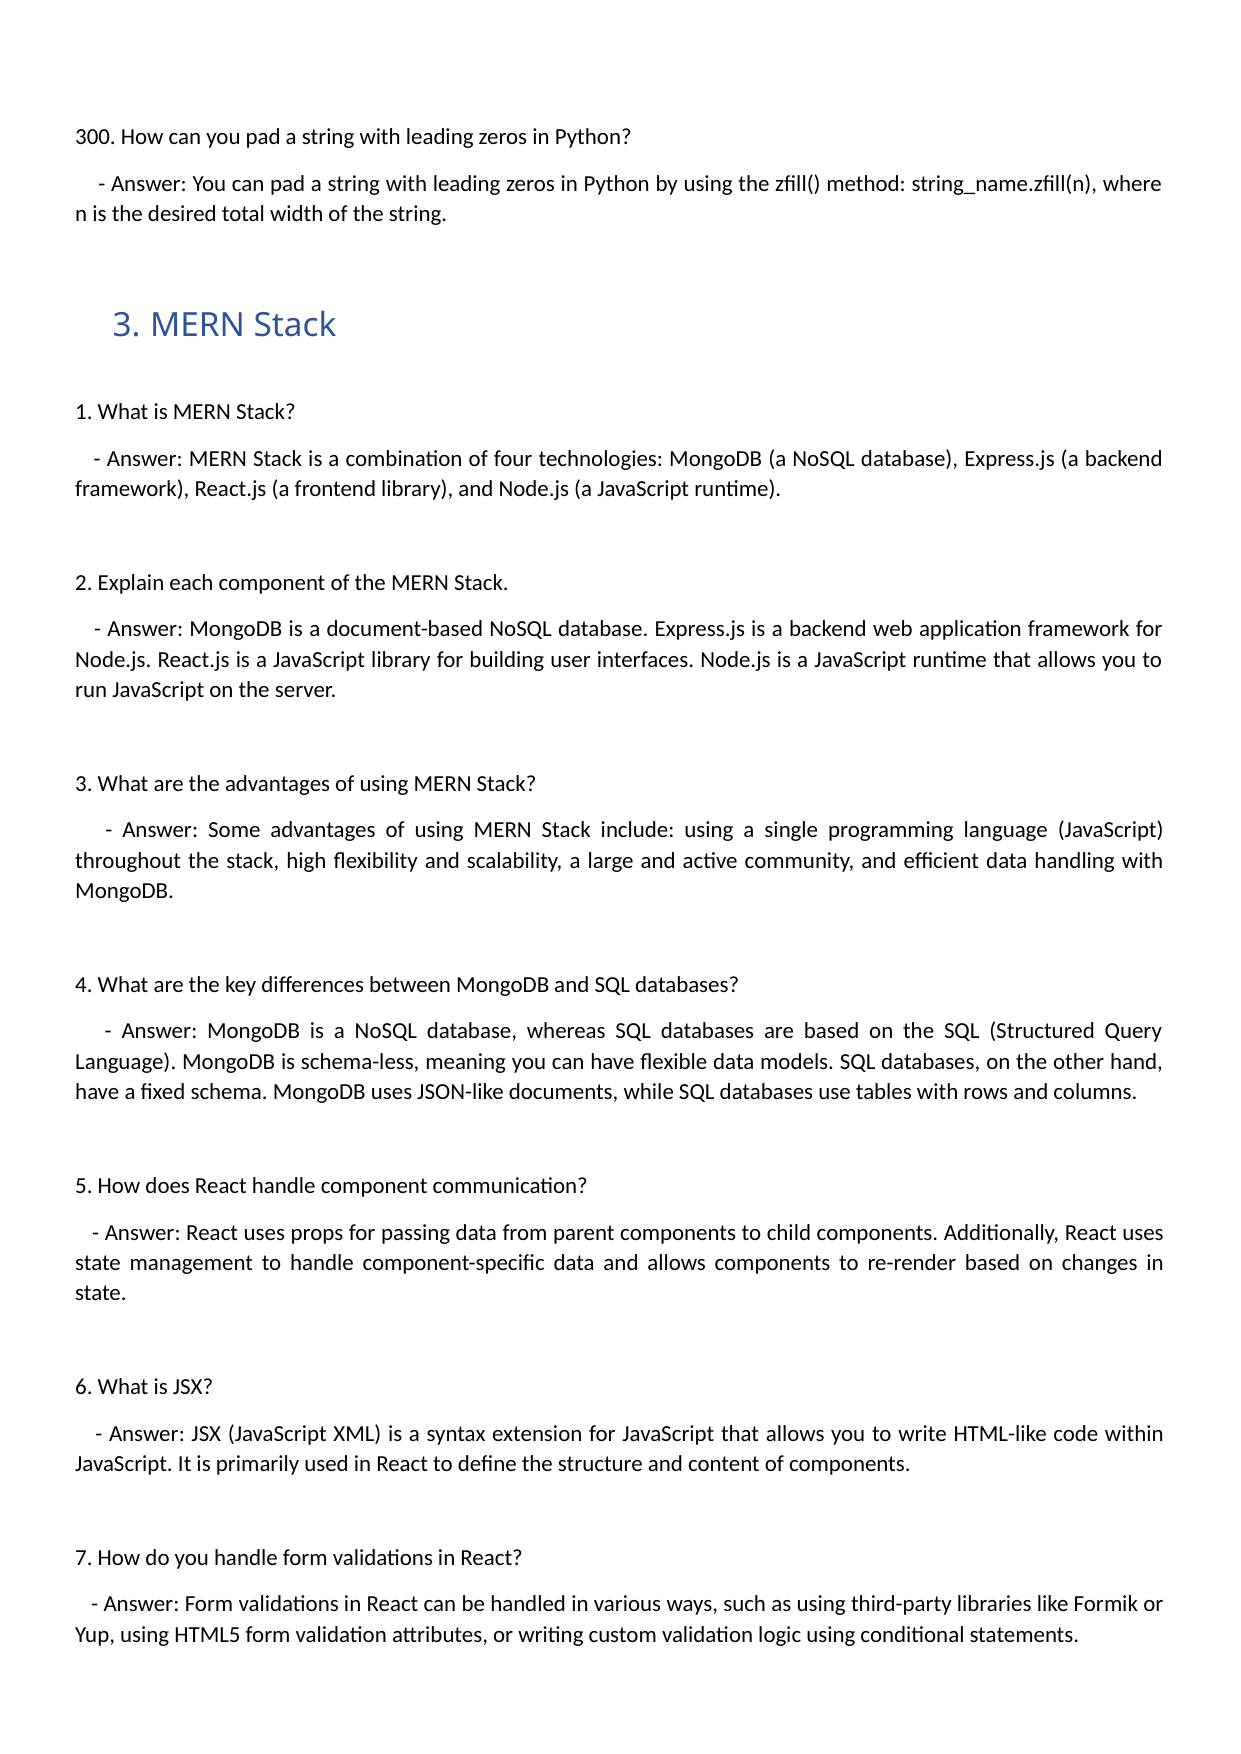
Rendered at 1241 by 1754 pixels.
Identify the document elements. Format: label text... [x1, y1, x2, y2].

text 6. What is JSX? [75, 1372, 1165, 1400]
text - Answer: MongoDB is a document-based NoSQL database. Express.js is a backend web application framework for Node.js. React.js is a JavaScript library for building user interfaces. Node.js is a JavaScript runtime that allows you to run JavaScript on the server. [75, 614, 1165, 703]
subtitle MERN Stack [112, 301, 1165, 346]
text - Answer: JSX (JavaScript XML) is a syntax extension for JavaScript that allows you to write HTML-like code within JavaScript. It is primarily used in React to define the structure and content of components. [75, 1419, 1165, 1477]
text 2. Explain each component of the MERN Stack. [75, 568, 1165, 596]
text - Answer: You can pad a string with leading zeros in Python by using the zfill() method: string_name.zfill(n), where n is the desired total width of the string. [75, 169, 1165, 227]
text 3. What are the advantages of using MERN Stack? [75, 769, 1165, 797]
text - Answer: React uses props for passing data from parent components to child components. Additionally, React uses state management to handle component-specific data and allows components to re-render based on changes in state. [75, 1218, 1165, 1306]
text - Answer: Form validations in React can be handled in various ways, such as using third-party libraries like Formik or Yup, using HTML5 form validation attributes, or writing custom validation logic using conditional statements. [75, 1589, 1165, 1648]
text - Answer: MongoDB is a NoSQL database, whereas SQL databases are based on the SQL (Structured Query Language). MongoDB is schema-less, meaning you can have flexible data models. SQL databases, on the other hand, have a fixed schema. MongoDB uses JSON-like documents, while SQL databases use tables with rows and columns. [75, 1017, 1165, 1105]
text 5. How does React handle component communication? [75, 1171, 1165, 1199]
text 300. How can you pad a string with leading zeros in Python? [75, 122, 1165, 150]
text 7. How do you handle form validations in React? [75, 1543, 1165, 1571]
text - Answer: MERN Stack is a combination of four technologies: MongoDB (a NoSQL database), Express.js (a backend framework), React.js (a frontend library), and Node.js (a JavaScript runtime). [75, 444, 1165, 502]
text - Answer: Some advantages of using MERN Stack include: using a single programming language (JavaScript) throughout the stack, high flexibility and scalability, a large and active community, and efficient data handling with MongoDB. [75, 816, 1165, 904]
text 1. What is MERN Stack? [75, 397, 1165, 425]
text 4. What are the key differences between MongoDB and SQL databases? [75, 970, 1165, 998]
